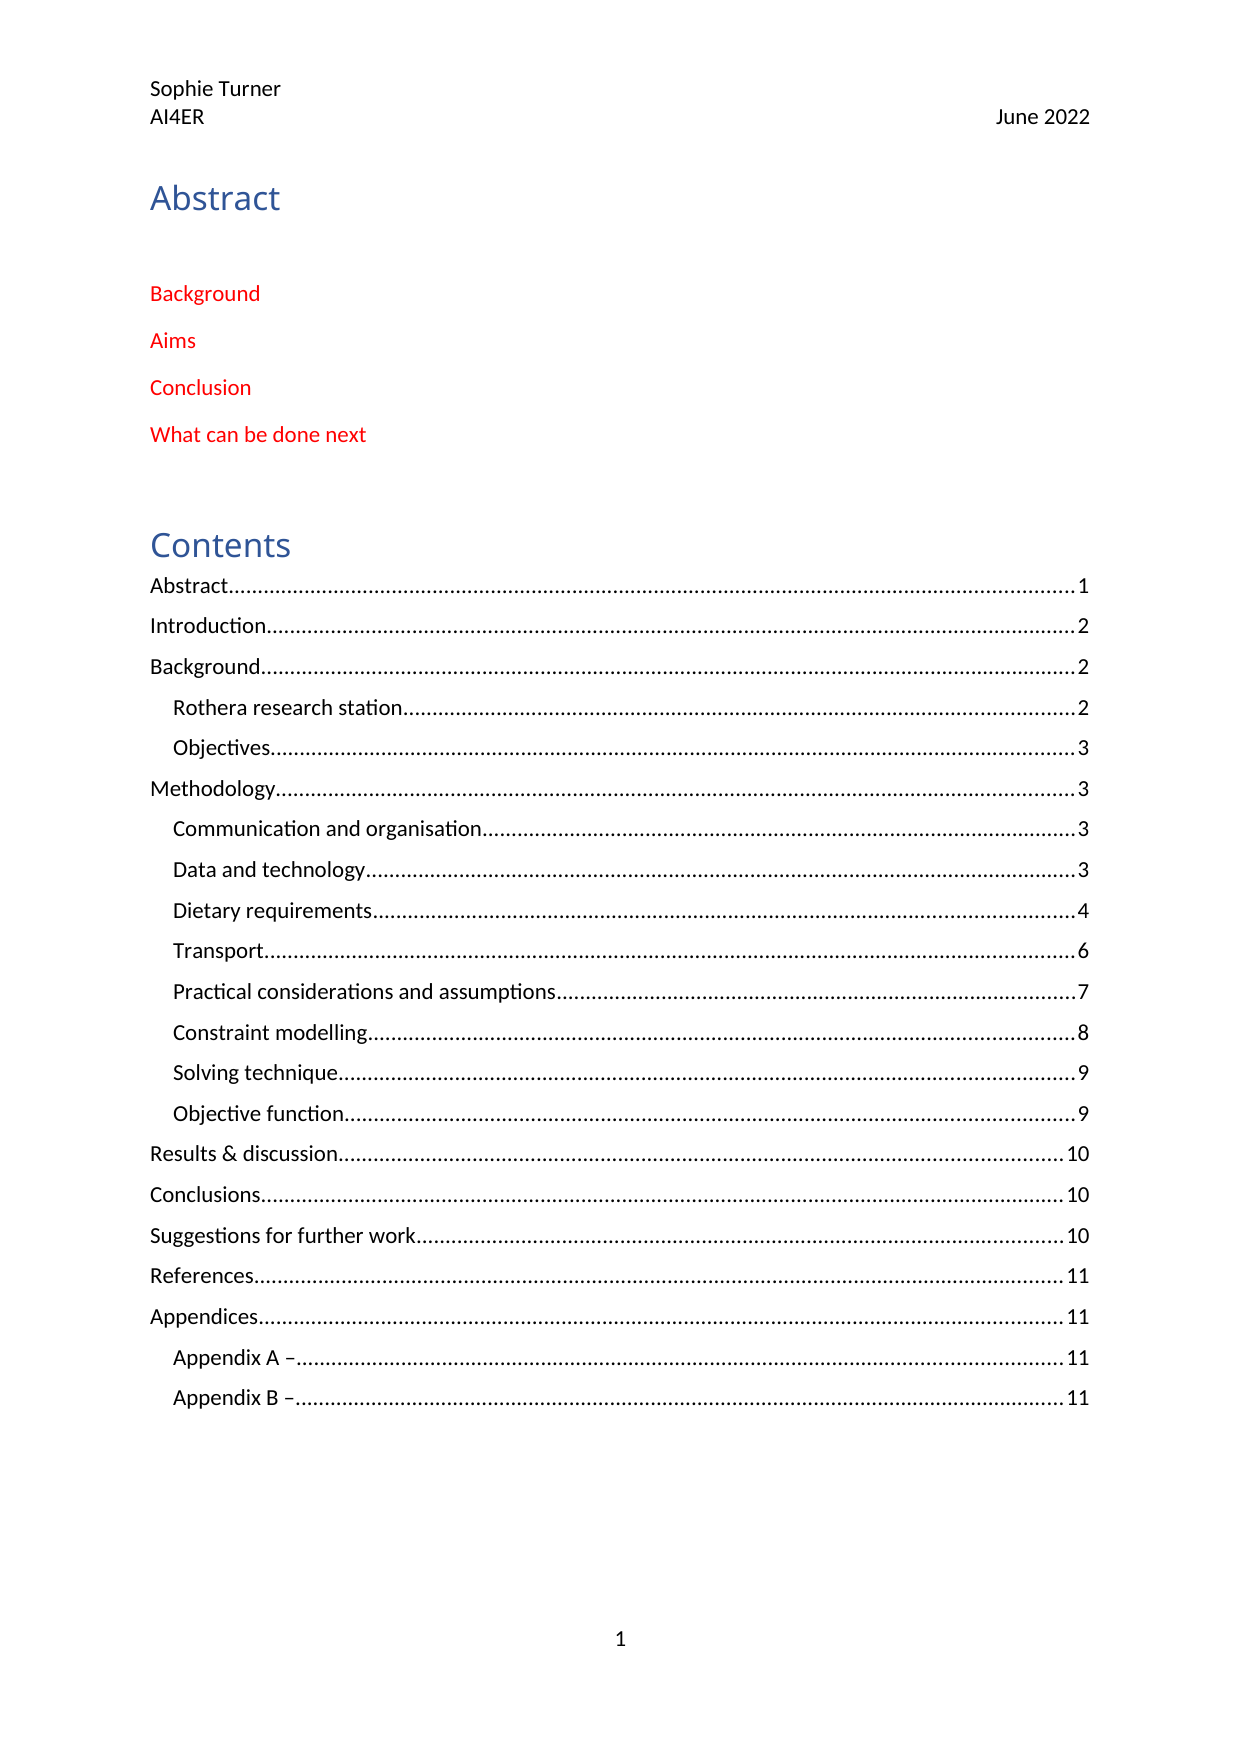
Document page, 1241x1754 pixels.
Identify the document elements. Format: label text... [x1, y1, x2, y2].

text Conclusion [150, 373, 1090, 401]
text Aims [150, 326, 1090, 354]
text What can be done next [150, 420, 1090, 448]
text Background [150, 279, 1090, 307]
subtitle Abstract [150, 175, 1090, 220]
